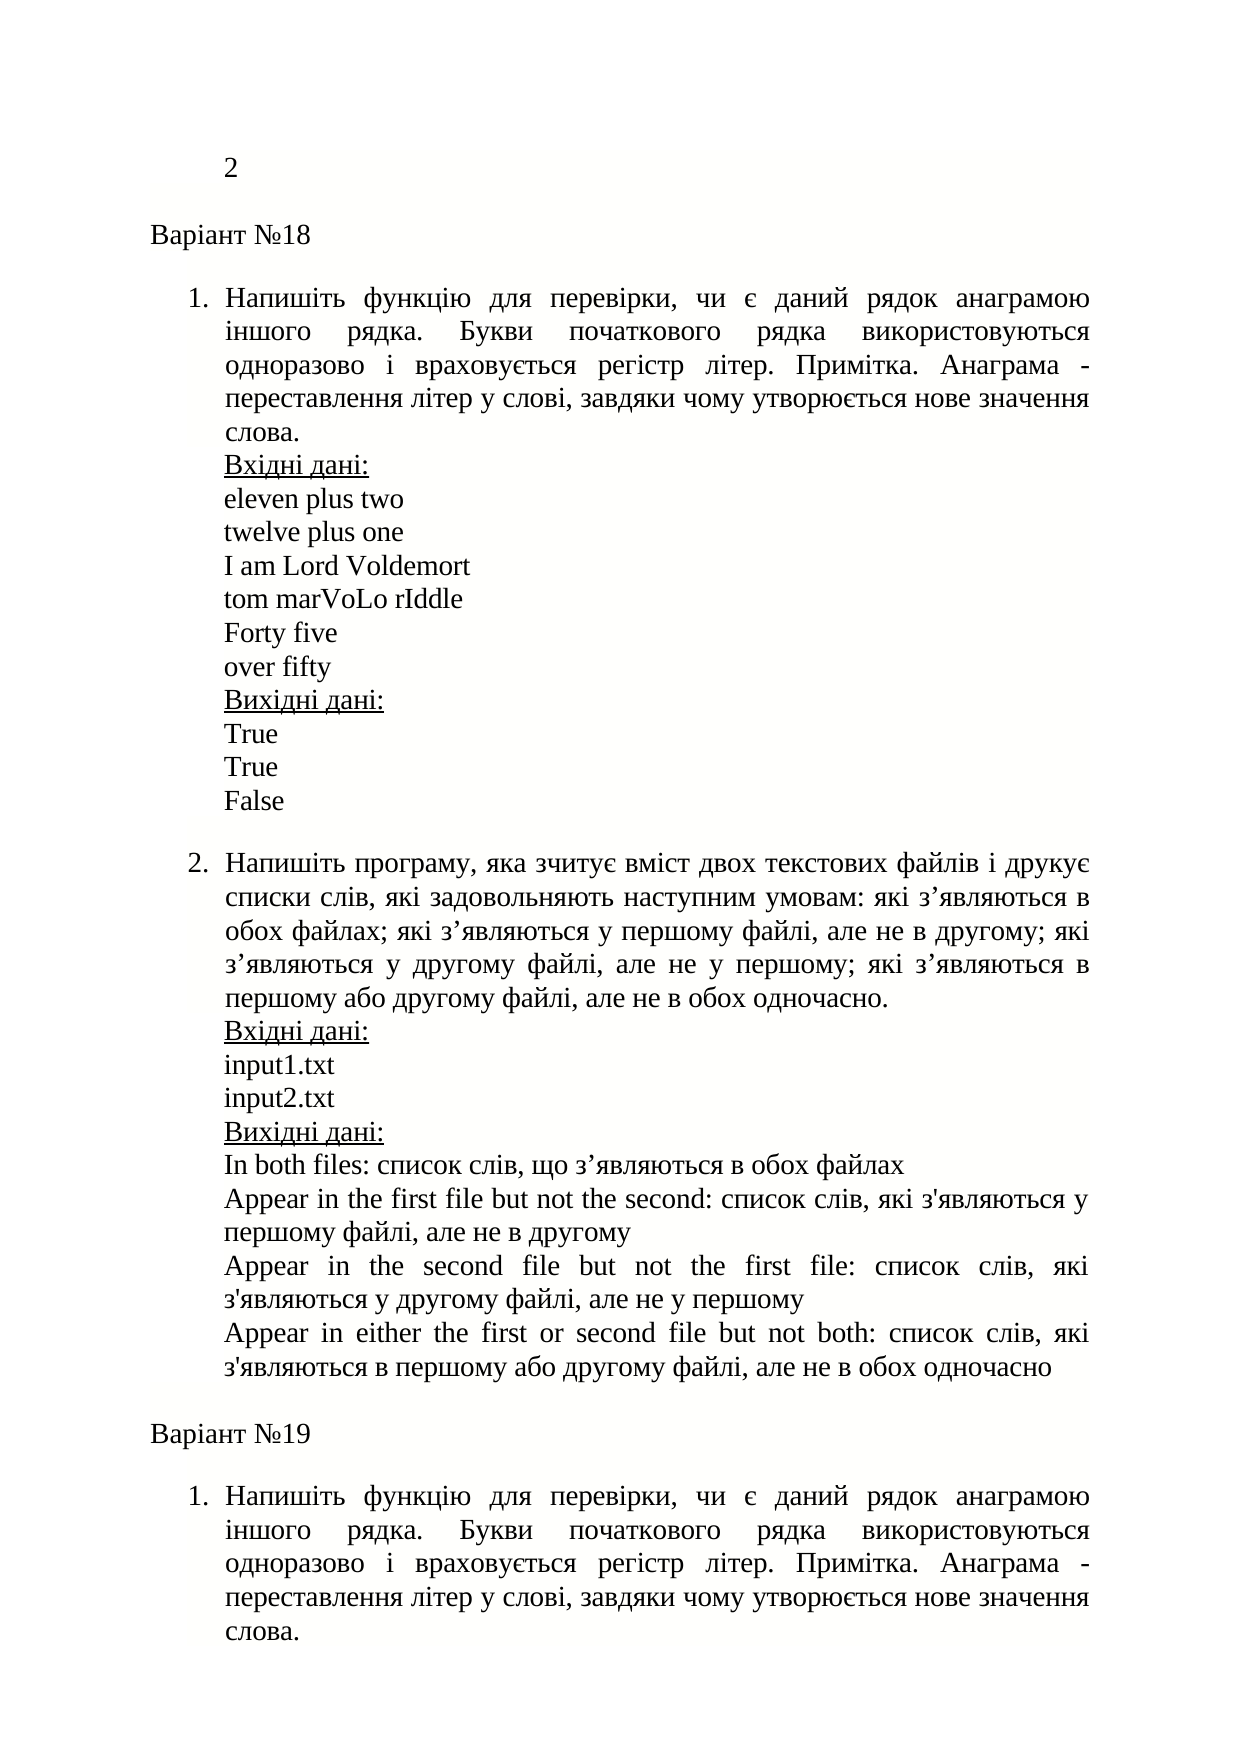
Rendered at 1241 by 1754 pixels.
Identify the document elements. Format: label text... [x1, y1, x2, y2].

text Вихідні дані: [224, 682, 1090, 716]
text Вихідні дані: [224, 1114, 1090, 1147]
text In both files: список слів, що з’являються в обох файлах [224, 1147, 1090, 1181]
text twelve plus one [224, 514, 1090, 548]
text over fifty [224, 649, 1090, 682]
text Вхідні дані: [224, 1013, 1090, 1047]
list Напишіть функцію для перевірки, чи є даний рядок анаграмою іншого рядка. Букви початкового рядка використовуються одноразово і враховується регістр літер. Примітка. Анаграма - переставлення літер у слові, завдяки чому утворюється нове значення слова. [187, 1478, 1090, 1646]
text input1.txt [224, 1047, 1090, 1080]
text Appear in the first file but not the second: список слів, які з'являються у першому файлі, але не в другому [224, 1181, 1090, 1248]
text Forty five [224, 615, 1090, 649]
text Варіант №19 [150, 1416, 1090, 1449]
text Appear in either the first or second file but not both: список слів, які з'являються в першому або другому файлі, але не в обох одночасно [224, 1315, 1090, 1382]
text True [224, 749, 1090, 783]
text input2.txt [224, 1080, 1090, 1114]
list Напишіть функцію для перевірки, чи є даний рядок анаграмою іншого рядка. Букви початкового рядка використовуються одноразово і враховується регістр літер. Примітка. Анаграма - переставлення літер у слові, завдяки чому утворюється нове значення слова. [187, 280, 1090, 447]
text eleven plus two [224, 481, 1090, 514]
text tom marVoLo rIddle [224, 582, 1090, 615]
text True [224, 716, 1090, 749]
text 2 [224, 150, 1090, 183]
text I am Lord Voldemort [224, 548, 1090, 582]
list Напишіть програму, яка зчитує вміст двох текстових файлів і друкує списки слів, які задовольняють наступним умовам: які з’являються в обох файлах; які з’являються у першому файлі, але не в другому; які з’являються у другому файлі, але не у першому; які з’являються в першому або другому файлі, але не в обох одночасно. [187, 846, 1090, 1013]
text False [224, 783, 1090, 816]
text Вхідні дані: [224, 447, 1090, 481]
text Варіант №18 [150, 217, 1090, 251]
text Appear in the second file but not the first file: список слів, які з'являються у другому файлі, але не у першому [224, 1248, 1090, 1315]
